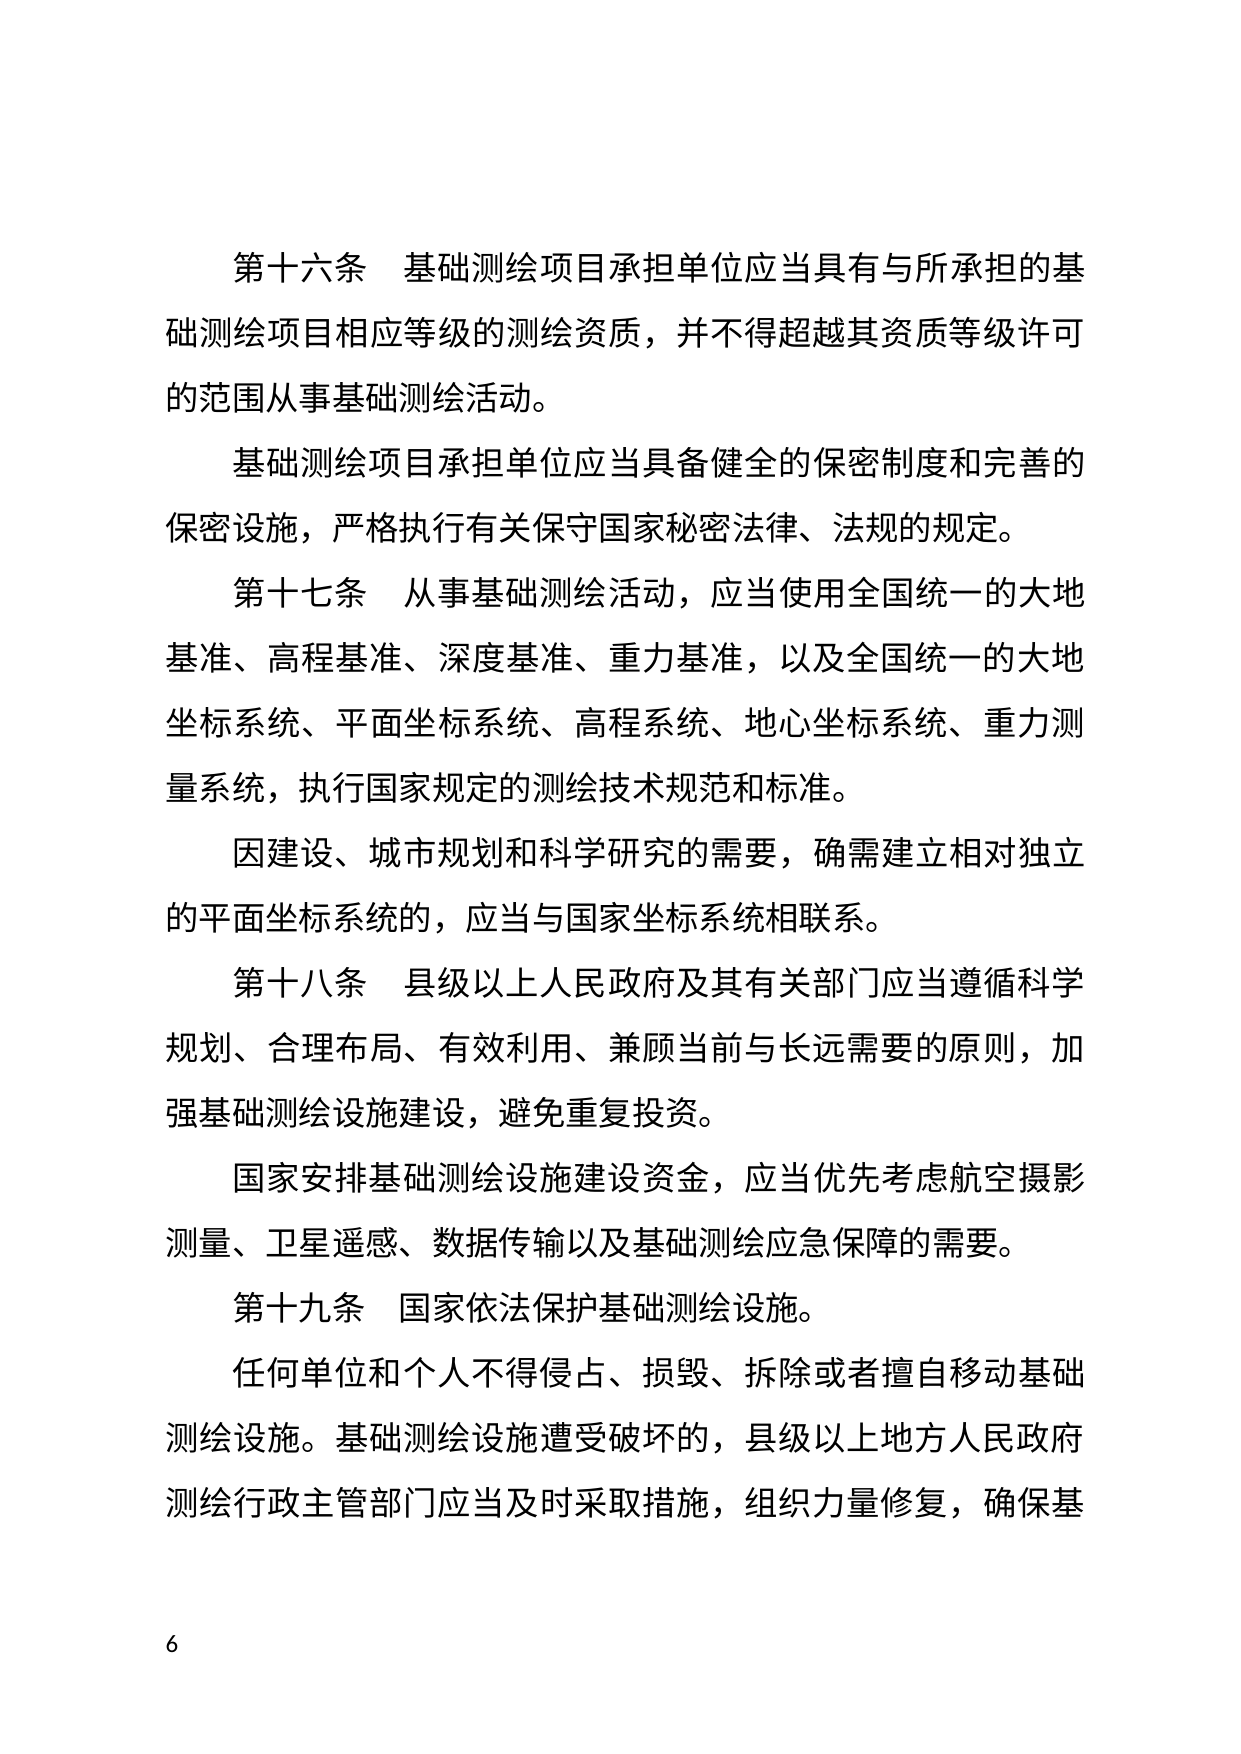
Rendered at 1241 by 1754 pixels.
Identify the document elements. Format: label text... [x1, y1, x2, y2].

text 第十九条 国家依法保护基础测绘设施。 [165, 1273, 1087, 1338]
text 国家安排基础测绘设施建设资金，应当优先考虑航空摄影测量、卫星遥感、数据传输以及基础测绘应急保障的需要。 [165, 1143, 1087, 1273]
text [165, 1338, 1087, 1533]
text 因建设、城市规划和科学研究的需要，确需建立相对独立的平面坐标系统的，应当与国家坐标系统相联系。 [165, 818, 1087, 948]
text 第十六条 基础测绘项目承担单位应当具有与所承担的基础测绘项目相应等级的测绘资质，并不得超越其资质等级许可的范围从事基础测绘活动。 [165, 233, 1087, 428]
text 第十八条 县级以上人民政府及其有关部门应当遵循科学规划、合理布局、有效利用、兼顾当前与长远需要的原则，加强基础测绘设施建设，避免重复投资。 [165, 948, 1087, 1143]
text 基础测绘项目承担单位应当具备健全的保密制度和完善的保密设施，严格执行有关保守国家秘密法律、法规的规定。 [165, 428, 1087, 558]
text 第十七条 从事基础测绘活动，应当使用全国统一的大地基准、高程基准、深度基准、重力基准，以及全国统一的大地坐标系统、平面坐标系统、高程系统、地心坐标系统、重力测量系统，执行国家规定的测绘技术规范和标准。 [165, 558, 1087, 818]
